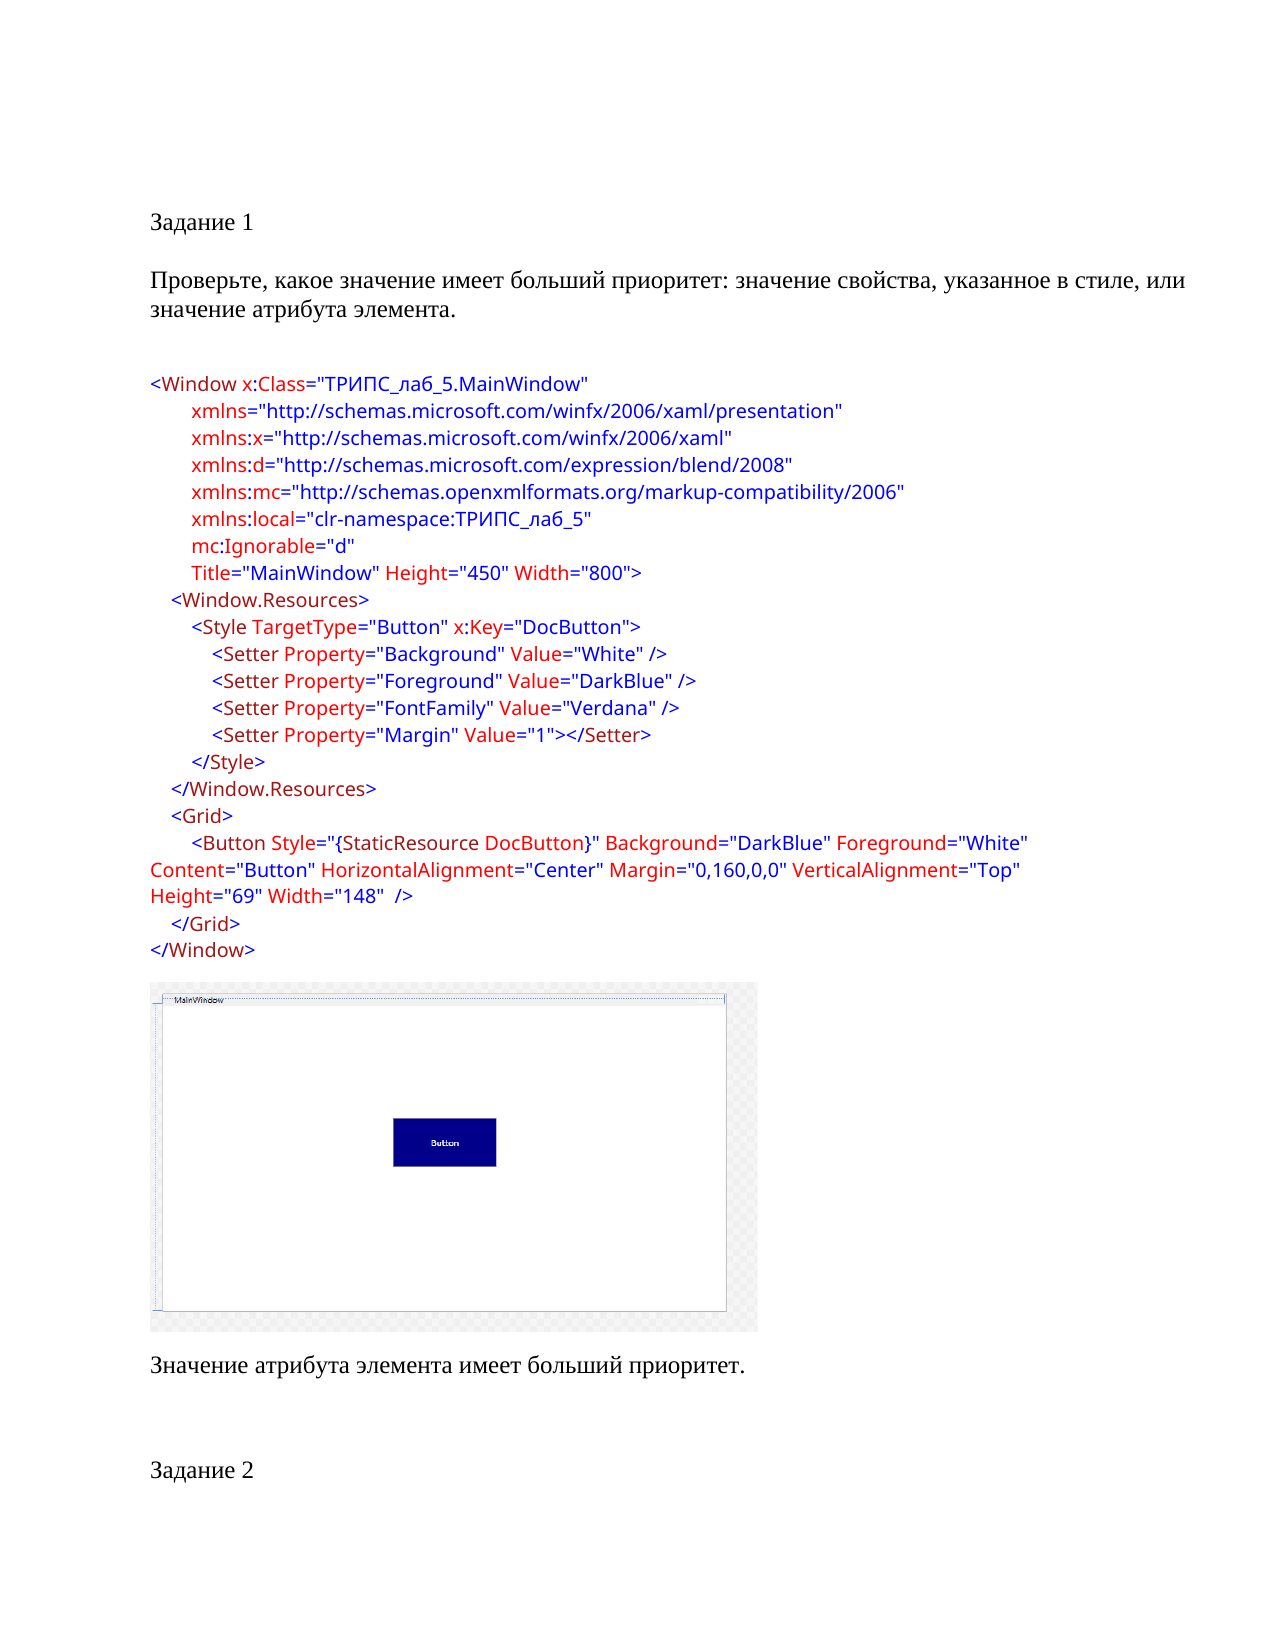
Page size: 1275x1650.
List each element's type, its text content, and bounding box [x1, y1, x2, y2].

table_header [139, 1427, 1259, 1484]
text <Setter Property="FontFamily" Value="Verdana" /> [150, 694, 1125, 721]
text <Setter Property="Foreground" Value="DarkBlue" /> [150, 667, 1125, 694]
text </Window.Resources> [150, 775, 1125, 802]
text <Setter Property="Background" Value="White" /> [150, 640, 1125, 667]
text Title="MainWindow" Height="450" Width="800"> [150, 559, 1125, 586]
text <Window x:Class="ТРИПС_лаб_5.MainWindow" [150, 370, 1125, 397]
text </Style> [150, 748, 1125, 775]
text </Grid> [150, 910, 1125, 937]
text <Setter Property="Margin" Value="1"></Setter> [150, 721, 1125, 748]
text <Grid> [150, 802, 1125, 829]
text </Window> [150, 937, 1125, 964]
table_header Задание 1 Проверьте, какое значение имеет больший приоритет: значение свойства, указанное в стиле, или значение атрибута элемента. [139, 179, 1259, 322]
text <Window.Resources> [150, 586, 1125, 613]
text mc:Ignorable="d" [150, 532, 1125, 559]
picture [150, 982, 758, 1332]
text xmlns="http://schemas.microsoft.com/winfx/2006/xaml/presentation" [150, 397, 1125, 424]
text xmlns:d="http://schemas.microsoft.com/expression/blend/2008" [150, 451, 1125, 478]
text xmlns:mc="http://schemas.openxmlformats.org/markup-compatibility/2006" [150, 478, 1125, 505]
text <Button Style="{StaticResource DocButton}" Background="DarkBlue" Foreground="White" Content="Button" HorizontalAlignment="Center" Margin="0,160,0,0" VerticalAlignment="Top" Height="69" Width="148" /> [150, 829, 1125, 910]
text xmlns:x="http://schemas.microsoft.com/winfx/2006/xaml" [150, 424, 1125, 451]
text xmlns:local="clr-namespace:ТРИПС_лаб_5" [150, 505, 1125, 532]
text Значение атрибута элемента имеет больший приоритет. [150, 1350, 1125, 1379]
text <Style TargetType="Button" x:Key="DocButton"> [150, 613, 1125, 640]
